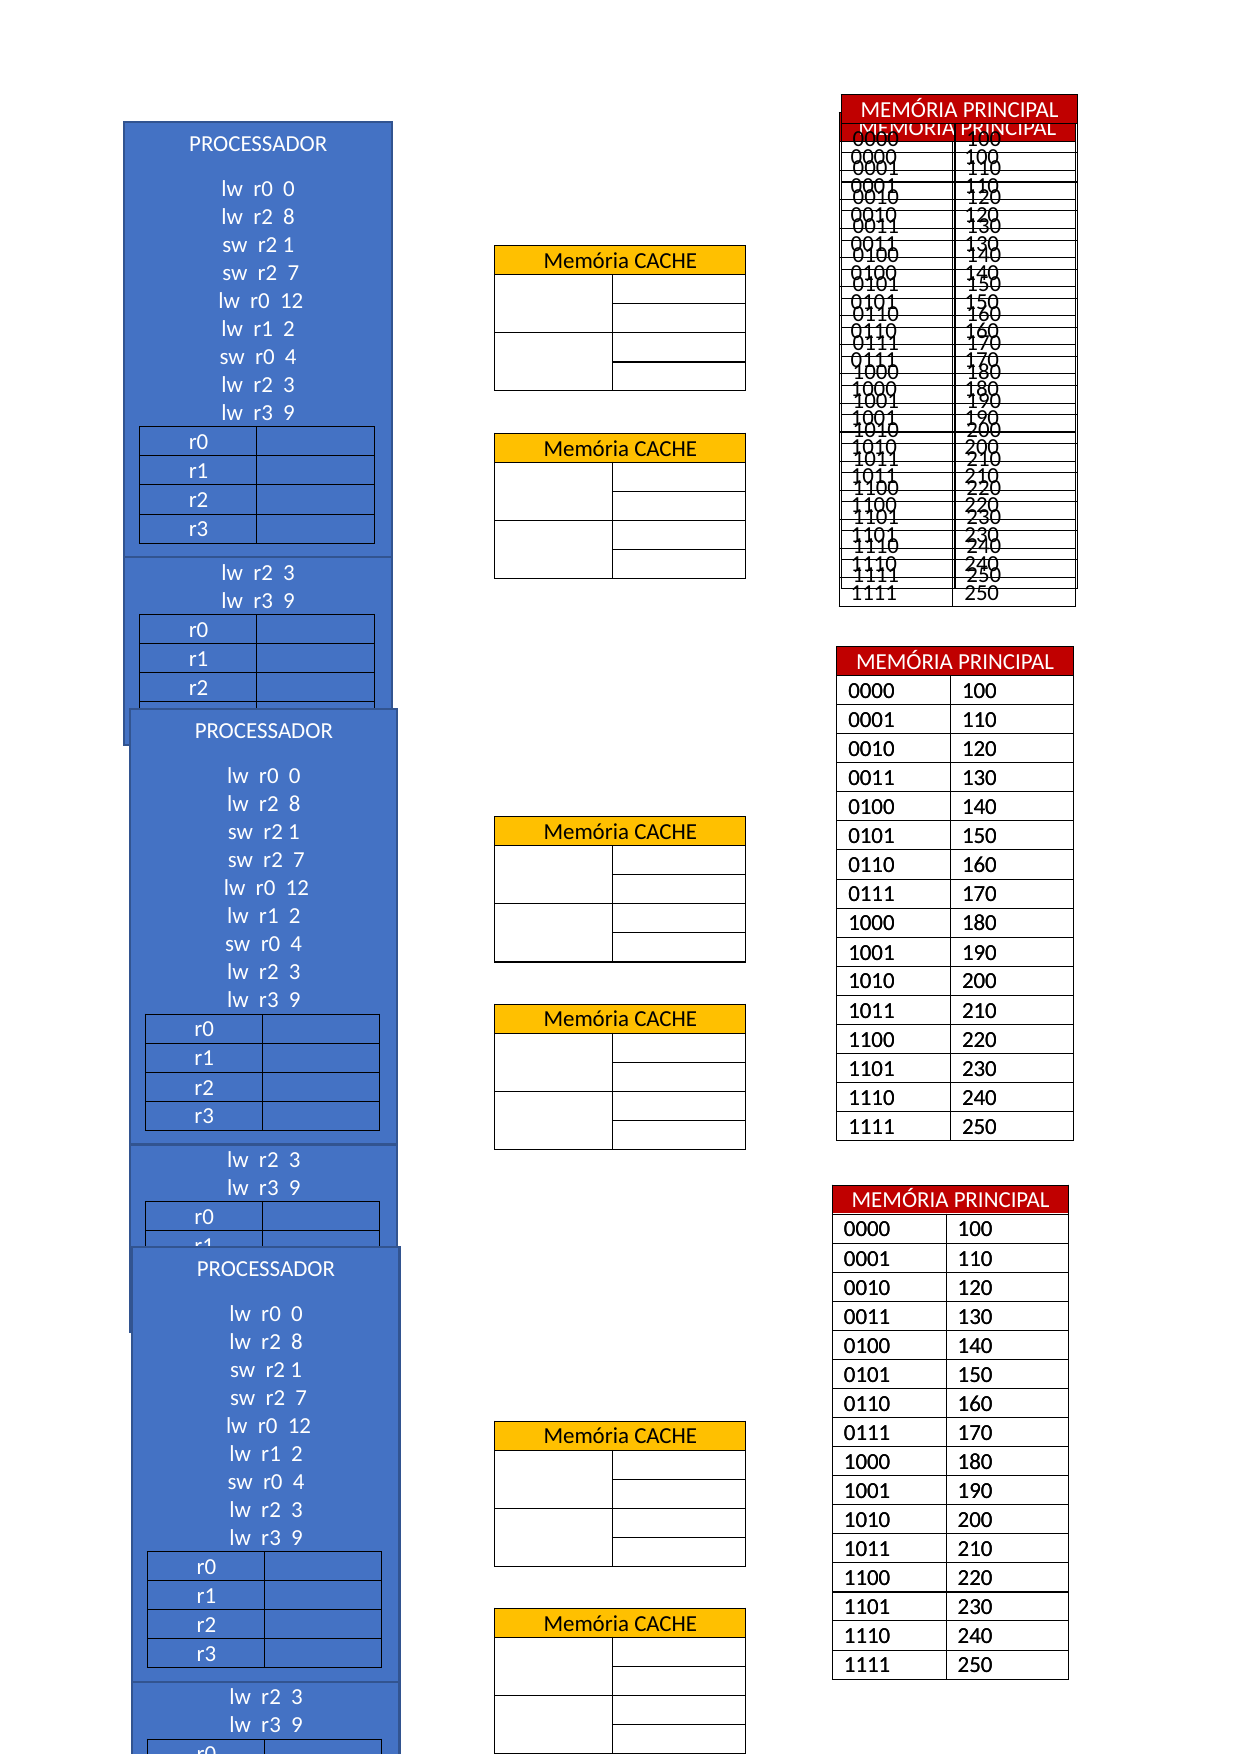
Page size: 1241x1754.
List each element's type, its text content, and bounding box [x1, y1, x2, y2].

table_cell 0001 [837, 705, 950, 733]
table_cell 1100 [837, 1025, 950, 1053]
table_cell 200 [947, 1505, 1068, 1533]
table_cell [495, 846, 612, 903]
table_cell [495, 904, 612, 961]
table_cell 180 [947, 1447, 1068, 1475]
table_cell 220 [947, 1563, 1068, 1591]
table_cell 0100 [833, 1331, 946, 1359]
table_cell 1001 [833, 1476, 946, 1504]
table_cell [613, 275, 745, 303]
table_cell 210 [956, 444, 1077, 472]
table_cell 1101 [837, 1054, 950, 1082]
table_cell 0001 [833, 1244, 946, 1272]
table_cell [613, 521, 745, 549]
table_cell 220 [956, 473, 1077, 501]
table_cell 190 [951, 938, 1073, 966]
table_cell 210 [947, 1534, 1068, 1562]
table_cell 230 [951, 1054, 1073, 1082]
table_cell 190 [947, 1476, 1068, 1504]
table_cell 1001 [837, 938, 950, 966]
table_cell 150 [956, 270, 1077, 298]
table_cell 0011 [842, 211, 954, 239]
table_cell [613, 1667, 745, 1695]
table_cell 1000 [837, 909, 950, 937]
table_cell 160 [947, 1389, 1068, 1417]
table_cell [495, 463, 612, 520]
table_cell [613, 1538, 745, 1566]
table_header MEMÓRIA PRINCIPAL [833, 1186, 1068, 1213]
table_cell 0010 [833, 1273, 946, 1301]
table_cell 1100 [833, 1563, 946, 1591]
table_cell [613, 1063, 745, 1091]
table_cell 150 [951, 821, 1073, 849]
table_cell 0010 [842, 183, 954, 210]
table_cell 250 [951, 1112, 1073, 1140]
table_cell 250 [956, 560, 1077, 588]
table_cell 1000 [833, 1447, 946, 1475]
table_cell 1111 [840, 589, 952, 606]
table_cell 120 [951, 734, 1073, 762]
table_cell 130 [951, 763, 1073, 791]
table_cell 240 [956, 531, 1077, 559]
table_cell 0100 [842, 241, 954, 268]
table_cell [495, 1509, 612, 1566]
table_cell 160 [951, 850, 1073, 878]
table_cell 100 [947, 1215, 1068, 1243]
table_cell 1101 [833, 1593, 946, 1620]
table_header Memória CACHE [495, 1422, 745, 1450]
table_cell 0101 [833, 1360, 946, 1388]
table_cell [495, 521, 612, 578]
table_cell 0110 [842, 299, 954, 327]
table_cell 1110 [837, 1083, 950, 1111]
table_cell 1011 [833, 1534, 946, 1562]
table_cell 1100 [842, 473, 954, 501]
table_cell [495, 1638, 612, 1695]
table_cell 100 [951, 676, 1073, 704]
table_cell [495, 275, 612, 332]
table_header Memória CACHE [495, 817, 745, 845]
table_cell 110 [947, 1244, 1068, 1272]
table_header Memória CACHE [495, 1609, 745, 1637]
table_cell [613, 1451, 745, 1479]
table_cell 230 [956, 502, 1077, 530]
table_cell [613, 1696, 745, 1724]
table_cell 0101 [837, 821, 950, 849]
table_cell 1010 [842, 415, 954, 443]
table_cell 220 [951, 1025, 1073, 1053]
table_cell 180 [956, 357, 1077, 385]
table_cell 120 [956, 183, 1077, 210]
table_header MEMÓRIA PRINCIPAL [837, 647, 1073, 675]
table_cell 250 [953, 589, 1075, 606]
table_cell 150 [947, 1360, 1068, 1388]
table_cell 190 [956, 386, 1077, 414]
table_cell 0111 [833, 1418, 946, 1446]
table_cell [495, 1451, 612, 1508]
table_cell [495, 333, 612, 390]
table_cell 1011 [837, 996, 950, 1024]
table_cell 210 [951, 996, 1073, 1024]
table_cell 240 [951, 1083, 1073, 1111]
table_cell 0000 [842, 124, 954, 152]
table_cell [613, 463, 745, 491]
table_cell 0011 [833, 1302, 946, 1330]
table_cell 0100 [837, 792, 950, 820]
table_cell 200 [956, 415, 1077, 443]
table_cell [613, 933, 745, 961]
table_cell 140 [947, 1331, 1068, 1359]
table_header Memória CACHE [495, 434, 745, 462]
table_cell 0111 [842, 328, 954, 356]
table_cell [613, 1121, 745, 1149]
table_cell 110 [956, 153, 1077, 181]
table_cell [613, 904, 745, 932]
table_cell [495, 1034, 612, 1091]
table_cell [613, 846, 745, 874]
table_cell 140 [951, 792, 1073, 820]
table_cell 170 [956, 328, 1077, 356]
table_cell [613, 1034, 745, 1062]
table_cell 0010 [837, 734, 950, 762]
table_cell [613, 1509, 745, 1537]
table_cell 1111 [833, 1651, 946, 1678]
table_cell [613, 363, 745, 390]
table_cell 230 [947, 1593, 1068, 1620]
table_header MEMÓRIA PRINCIPAL [842, 95, 1077, 123]
table_cell 0011 [837, 763, 950, 791]
table_cell 240 [947, 1621, 1068, 1649]
table_cell [613, 1480, 745, 1508]
table_cell 180 [951, 909, 1073, 937]
table_cell 1101 [842, 502, 954, 530]
table_cell 0101 [842, 270, 954, 298]
table_header Memória CACHE [495, 246, 745, 274]
table_cell [613, 492, 745, 520]
table_cell 1010 [837, 967, 950, 995]
table_cell 1110 [833, 1621, 946, 1649]
table_cell [613, 1638, 745, 1666]
table_cell [613, 1092, 745, 1120]
table_cell [613, 1725, 745, 1753]
table_cell 1010 [833, 1505, 946, 1533]
table_cell 120 [947, 1273, 1068, 1301]
table_cell 1011 [842, 444, 954, 472]
table_cell [495, 1696, 612, 1753]
table_cell [613, 550, 745, 578]
table_cell 250 [947, 1651, 1068, 1678]
table_cell 0001 [842, 153, 954, 181]
table_cell 0000 [833, 1215, 946, 1243]
table_cell 1000 [842, 357, 954, 385]
table_cell 100 [956, 124, 1077, 152]
table_cell 0000 [837, 676, 950, 704]
table_cell 130 [956, 211, 1077, 239]
table_cell 170 [947, 1418, 1068, 1446]
table_cell 0111 [837, 880, 950, 907]
table_cell 1001 [842, 386, 954, 414]
table_cell 160 [956, 299, 1077, 327]
table_cell 1111 [842, 560, 954, 588]
table_cell 1111 [837, 1112, 950, 1140]
table_cell 140 [956, 241, 1077, 268]
table_cell 130 [947, 1302, 1068, 1330]
table_cell 170 [951, 880, 1073, 907]
table_cell [613, 333, 745, 361]
table_cell [495, 1092, 612, 1149]
table_cell 0110 [833, 1389, 946, 1417]
table_header Memória CACHE [495, 1005, 745, 1033]
table_cell 1110 [842, 531, 954, 559]
table_cell 200 [951, 967, 1073, 995]
table_cell 110 [951, 705, 1073, 733]
table_cell 0110 [837, 850, 950, 878]
table_cell [613, 304, 745, 332]
table_cell [613, 875, 745, 903]
